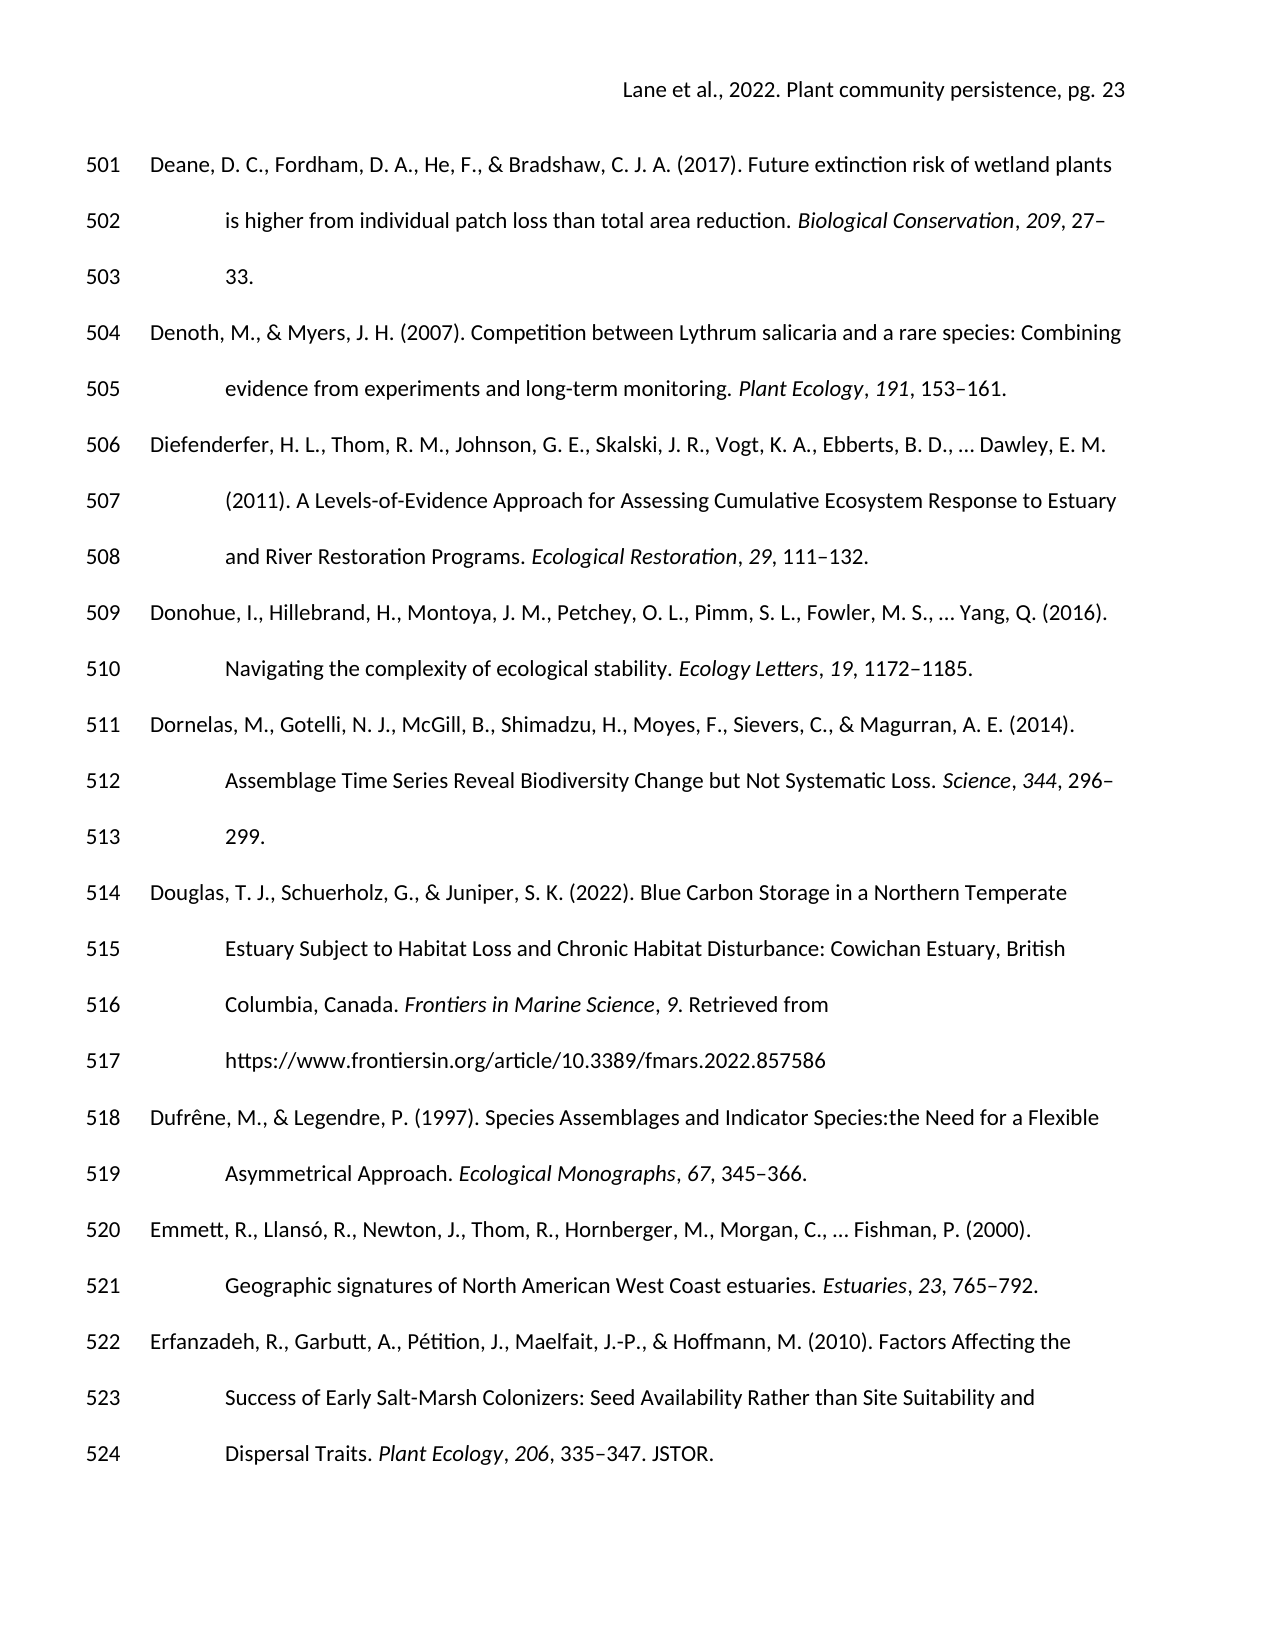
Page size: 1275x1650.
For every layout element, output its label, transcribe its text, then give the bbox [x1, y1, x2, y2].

text Denoth, M., & Myers, J. H. (2007). Competition between Lythrum salicaria and a rare species: Combining evidence from experiments and long-term monitoring. Plant Ecology, 191, 153–161. [150, 318, 1125, 402]
text Donohue, I., Hillebrand, H., Montoya, J. M., Petchey, O. L., Pimm, S. L., Fowler, M. S., … Yang, Q. (2016). Navigating the complexity of ecological stability. Ecology Letters, 19, 1172–1185. [150, 598, 1125, 682]
text Erfanzadeh, R., Garbutt, A., Pétition, J., Maelfait, J.-P., & Hoffmann, M. (2010). Factors Affecting the Success of Early Salt-Marsh Colonizers: Seed Availability Rather than Site Suitability and Dispersal Traits. Plant Ecology, 206, 335–347. JSTOR. [150, 1327, 1125, 1467]
text Dufrêne, M., & Legendre, P. (1997). Species Assemblages and Indicator Species:the Need for a Flexible Asymmetrical Approach. Ecological Monographs, 67, 345–366. [150, 1103, 1125, 1187]
text Emmett, R., Llansó, R., Newton, J., Thom, R., Hornberger, M., Morgan, C., … Fishman, P. (2000). Geographic signatures of North American West Coast estuaries. Estuaries, 23, 765–792. [150, 1215, 1125, 1299]
text Deane, D. C., Fordham, D. A., He, F., & Bradshaw, C. J. A. (2017). Future extinction risk of wetland plants is higher from individual patch loss than total area reduction. Biological Conservation, 209, 27–33. [150, 150, 1125, 290]
text Dornelas, M., Gotelli, N. J., McGill, B., Shimadzu, H., Moyes, F., Sievers, C., & Magurran, A. E. (2014). Assemblage Time Series Reveal Biodiversity Change but Not Systematic Loss. Science, 344, 296–299. [150, 710, 1125, 851]
text Diefenderfer, H. L., Thom, R. M., Johnson, G. E., Skalski, J. R., Vogt, K. A., Ebberts, B. D., … Dawley, E. M. (2011). A Levels-of-Evidence Approach for Assessing Cumulative Ecosystem Response to Estuary and River Restoration Programs. Ecological Restoration, 29, 111–132. [150, 430, 1125, 570]
text Douglas, T. J., Schuerholz, G., & Juniper, S. K. (2022). Blue Carbon Storage in a Northern Temperate Estuary Subject to Habitat Loss and Chronic Habitat Disturbance: Cowichan Estuary, British Columbia, Canada. Frontiers in Marine Science, 9. Retrieved from https://www.frontiersin.org/article/10.3389/fmars.2022.857586 [150, 878, 1125, 1075]
